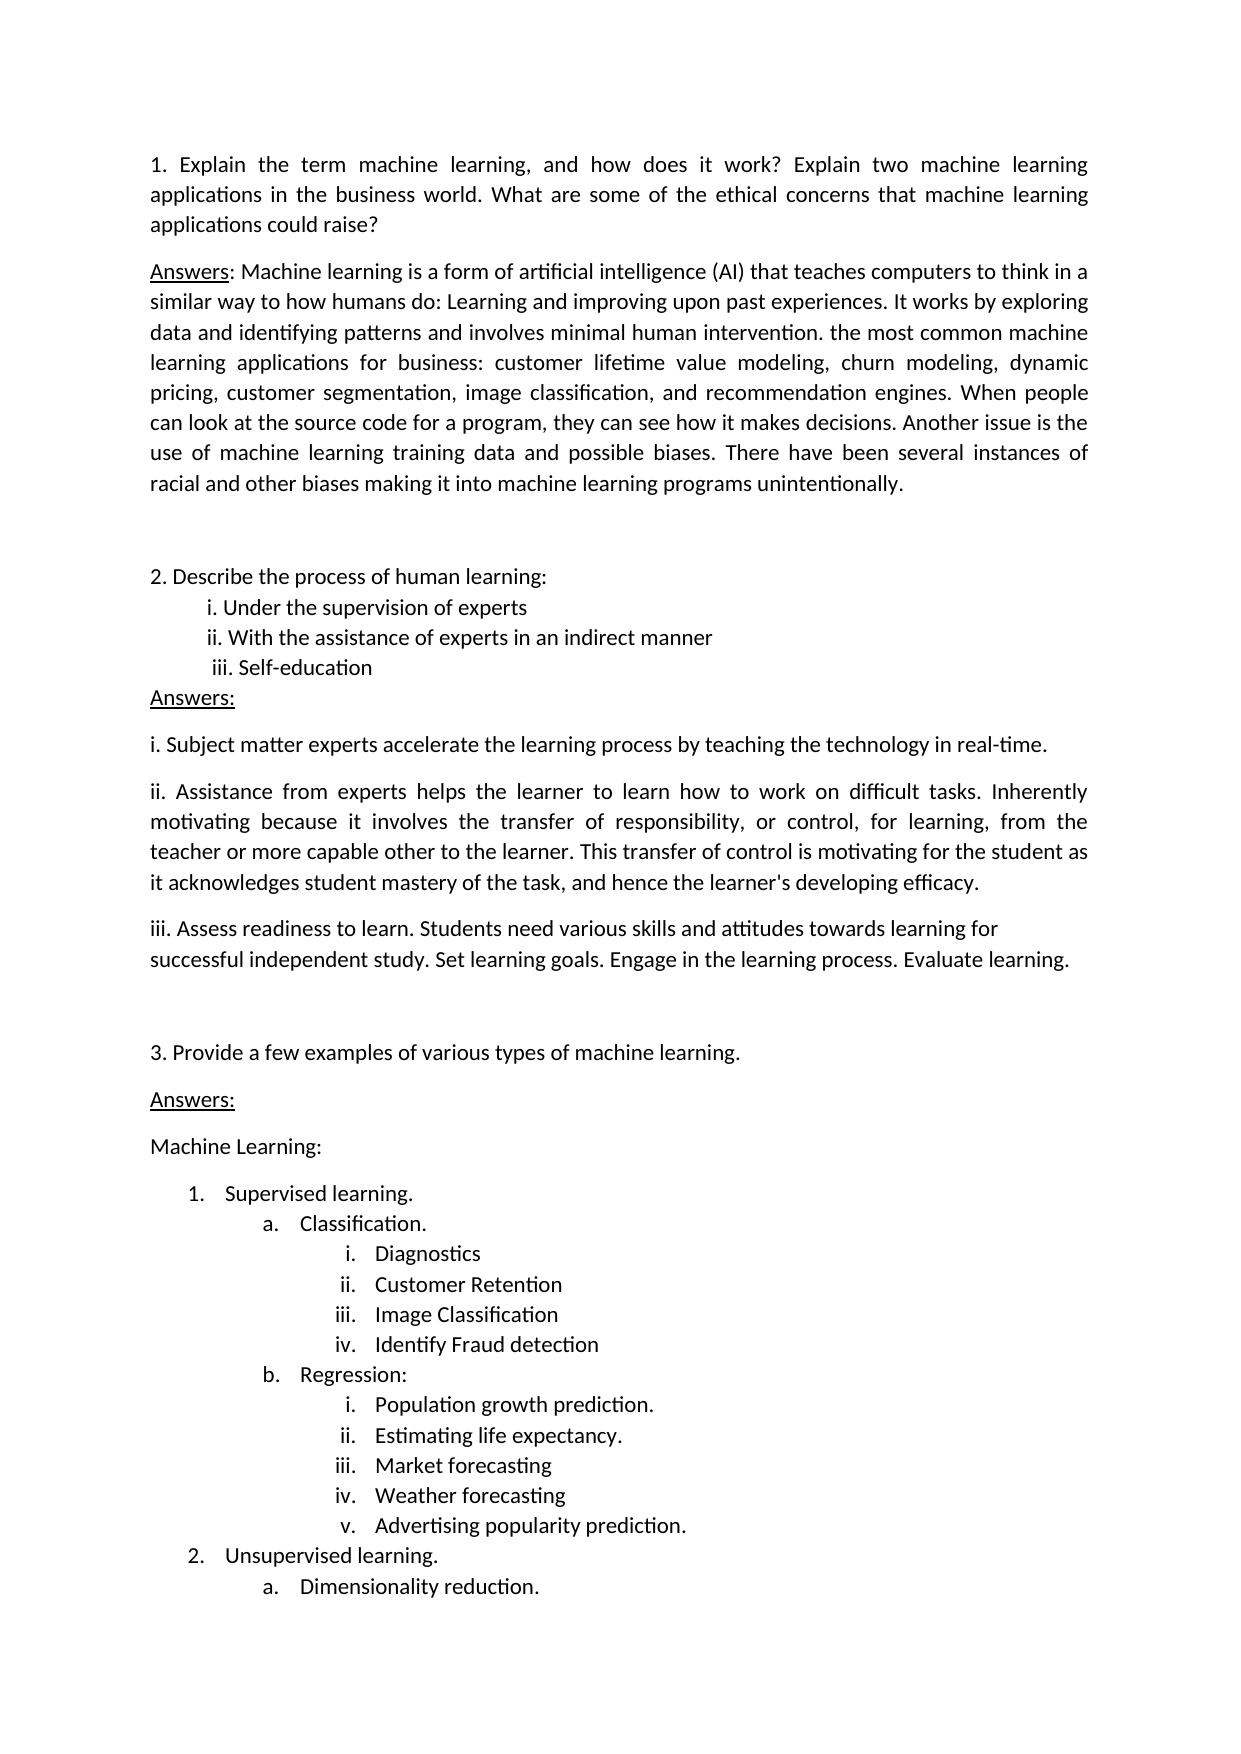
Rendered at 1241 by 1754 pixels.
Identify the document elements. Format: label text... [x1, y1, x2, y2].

list Weather forecasting [356, 1481, 1090, 1509]
list Dimensionality reduction. [262, 1572, 1090, 1600]
list Market forecasting [356, 1451, 1090, 1479]
text 2. Describe the process of human learning: [150, 562, 1090, 591]
text ii. With the assistance of experts in an indirect manner [150, 623, 1090, 651]
text Answers: Machine learning is a form of artificial intelligence (AI) that teaches computers to think in a similar way to how humans do: Learning and improving upon past experiences. It works by exploring data and identifying patterns and involves minimal human intervention. the most common machine learning applications for business: customer lifetime value modeling, churn modeling, dynamic pricing, customer segmentation, image classification, and recommendation engines. When people can look at the source code for a program, they can see how it makes decisions. Another issue is the use of machine learning training data and possible biases. There have been several instances of racial and other biases making it into machine learning programs unintentionally. [150, 257, 1090, 497]
text i. Subject matter experts accelerate the learning process by teaching the technology in real-time. [150, 730, 1090, 758]
text ii. Assistance from experts helps the learner to learn how to work on difficult tasks. Inherently motivating because it involves the transfer of responsibility, or control, for learning, from the teacher or more capable other to the learner. This transfer of control is motivating for the student as it acknowledges student mastery of the task, and hence the learner's developing efficacy. [150, 777, 1090, 896]
text i. Under the supervision of experts [150, 593, 1090, 621]
list Estimating life expectancy. [356, 1421, 1090, 1449]
text Machine Learning: [150, 1132, 1090, 1160]
list Unsupervised learning. [187, 1542, 1090, 1570]
list Advertising popularity prediction. [356, 1511, 1090, 1539]
list Diagnostics [356, 1239, 1090, 1268]
list Supervised learning. [187, 1179, 1090, 1207]
text Answers: [150, 683, 1090, 711]
text 3. Provide a few examples of various types of machine learning. [150, 1038, 1090, 1067]
list Customer Retention [356, 1270, 1090, 1298]
text iii. Self-education [150, 653, 1090, 681]
list Population growth prediction. [356, 1391, 1090, 1419]
list Classification. [262, 1209, 1090, 1237]
text Answers: [150, 1085, 1090, 1113]
text 1. Explain the term machine learning, and how does it work? Explain two machine learning applications in the business world. What are some of the ethical concerns that machine learning applications could raise? [150, 150, 1090, 238]
list Regression: [262, 1360, 1090, 1388]
text iii. Assess readiness to learn. Students need various skills and attitudes towards learning for successful independent study. Set learning goals. Engage in the learning process. Evaluate learning. [150, 914, 1090, 973]
list Identify Fraud detection [356, 1330, 1090, 1358]
list Image Classification [356, 1300, 1090, 1328]
